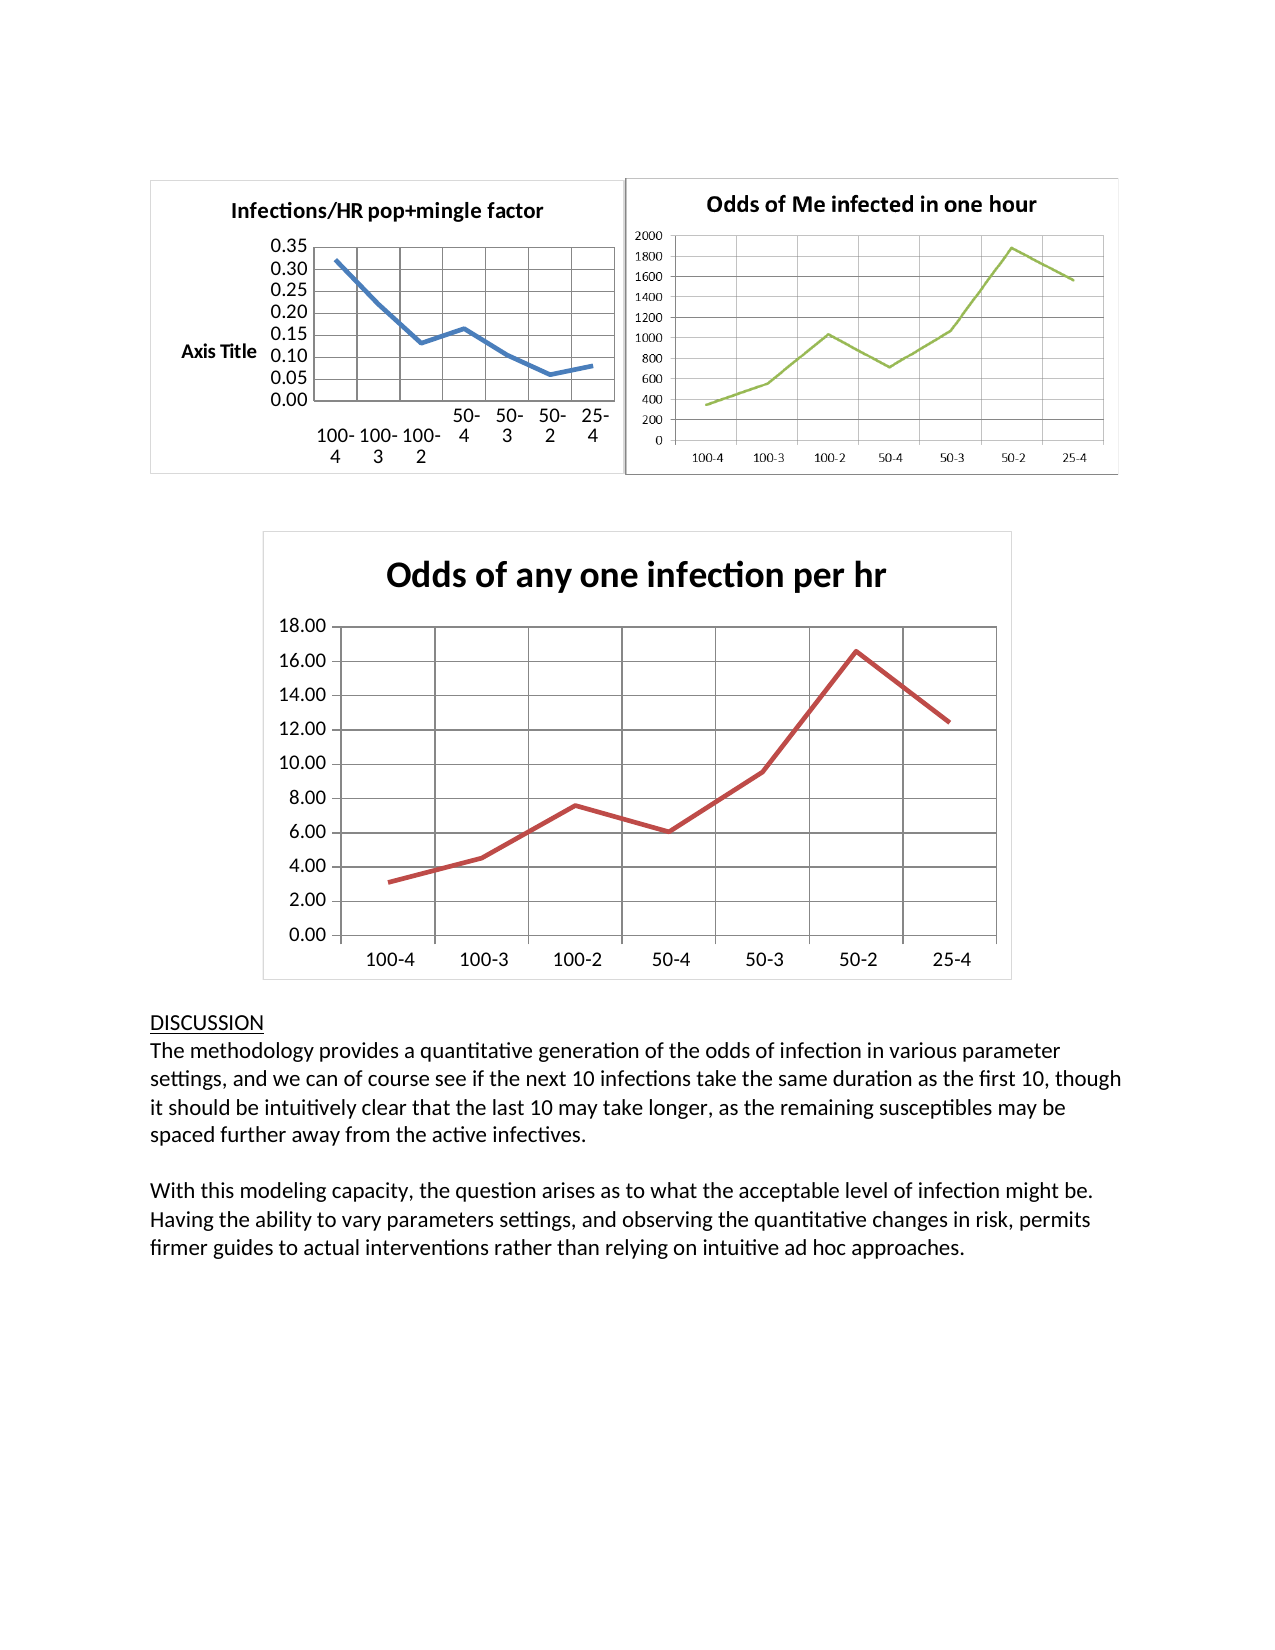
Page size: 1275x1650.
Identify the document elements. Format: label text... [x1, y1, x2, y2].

picture [625, 178, 1119, 475]
text DISCUSSION [150, 1008, 1125, 1037]
text With this modeling capacity, the question arises as to what the acceptable level of infection might be. Having the ability to vary parameters settings, and observing the quantitative changes in risk, permits firmer guides to actual interventions rather than relying on intuitive ad hoc approaches. [150, 1177, 1125, 1261]
text The methodology provides a quantitative generation of the odds of infection in various parameter settings, and we can of course see if the next 10 infections take the same duration as the first 10, though it should be intuitively clear that the last 10 may take longer, as the remaining susceptibles may be spaced further away from the active infectives. [150, 1037, 1125, 1149]
